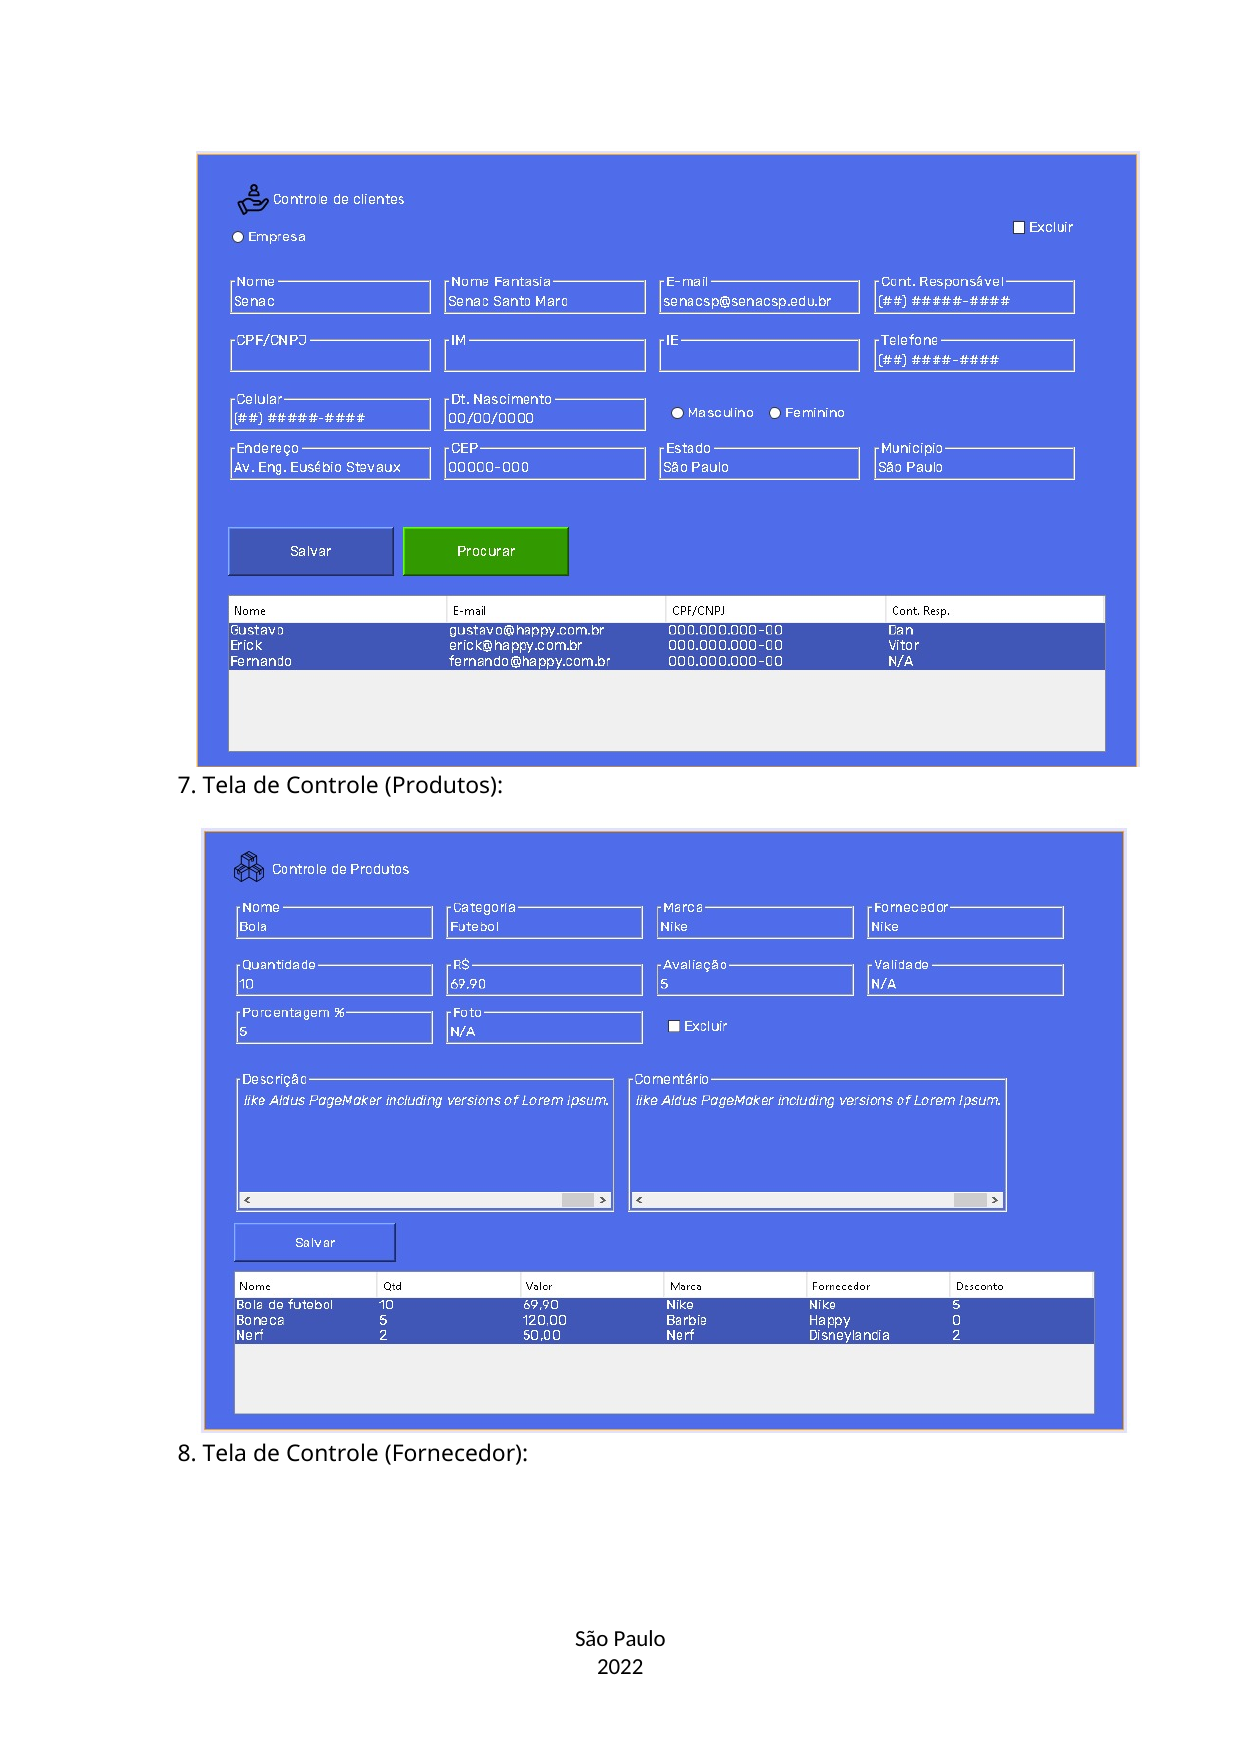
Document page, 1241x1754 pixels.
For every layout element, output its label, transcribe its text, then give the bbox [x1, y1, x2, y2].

text 7. Tela de Controle (Produtos): [177, 148, 1063, 800]
text 8. Tela de Controle (Fornecedor): [177, 819, 1063, 1469]
